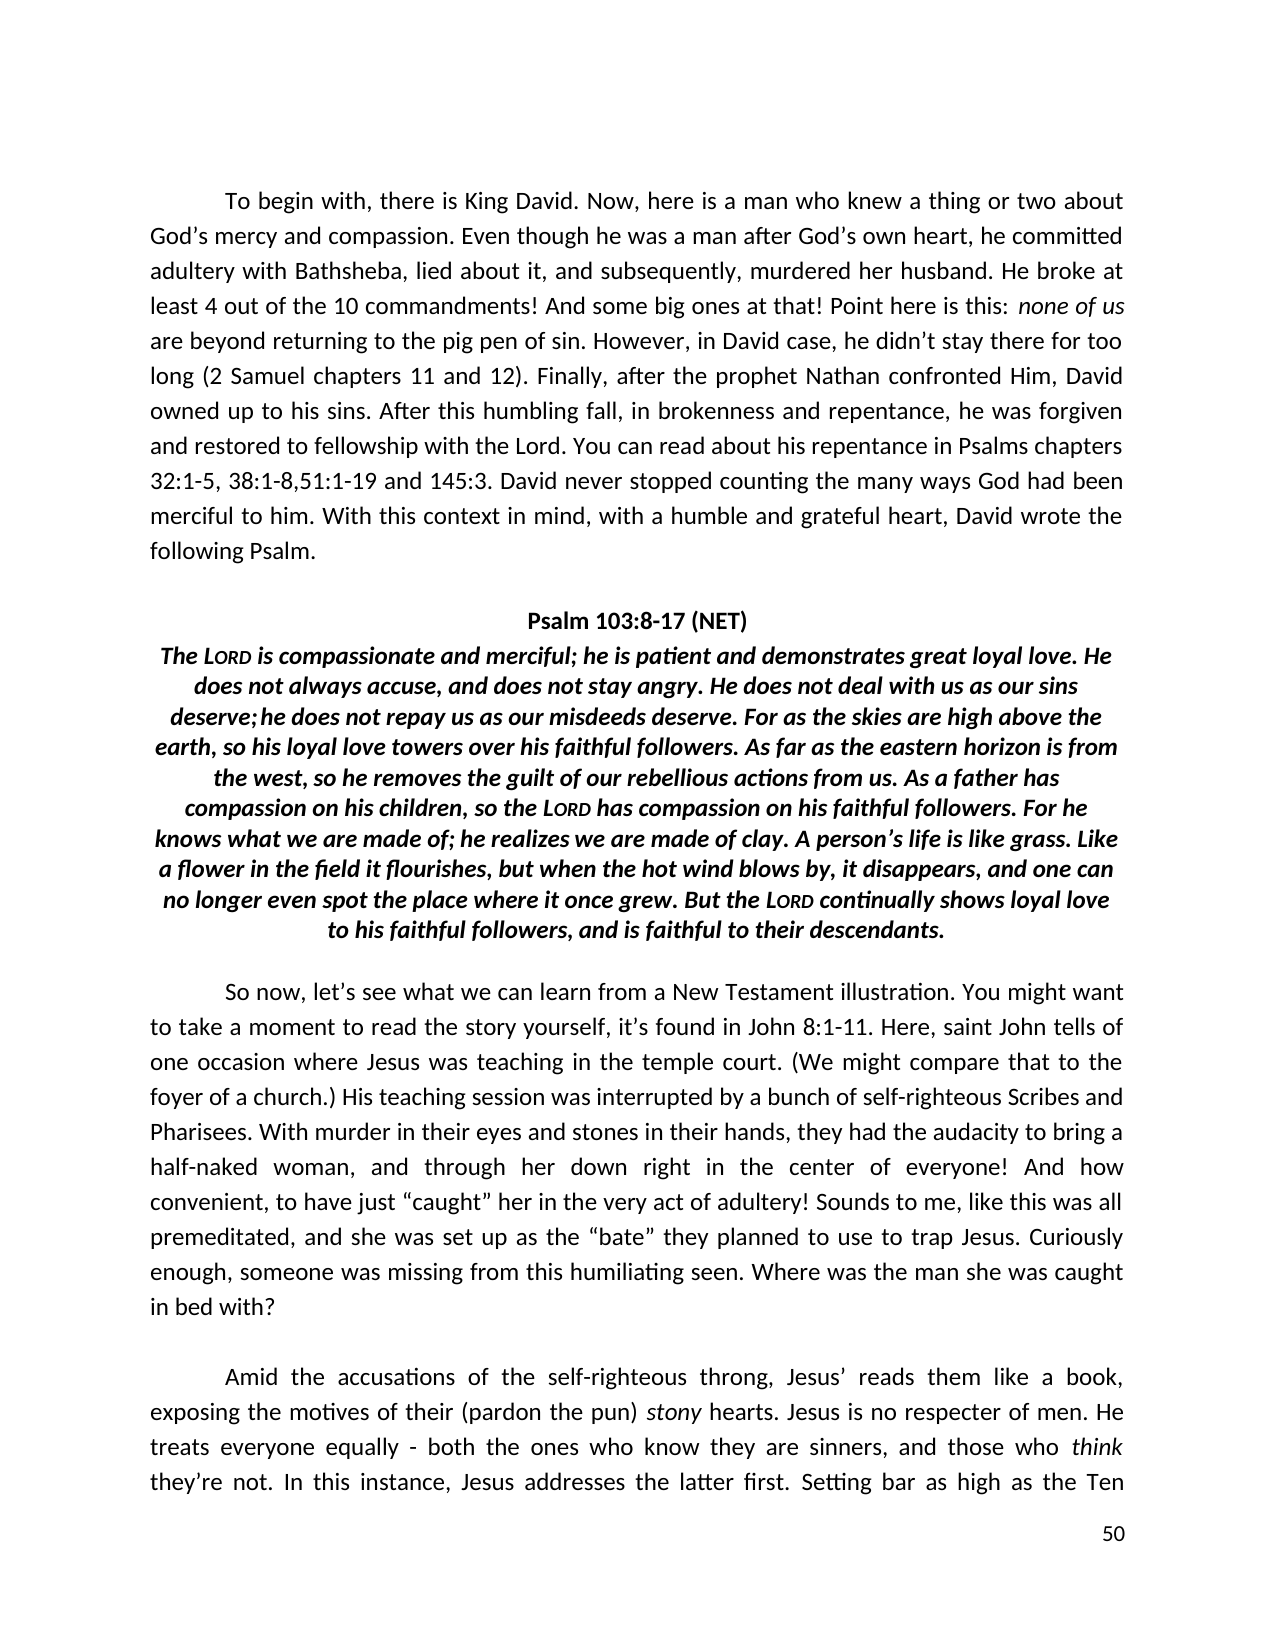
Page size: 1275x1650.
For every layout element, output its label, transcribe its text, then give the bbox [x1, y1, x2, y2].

list So now, let’s see what we can learn from a New Testament illustration. You might want to take a moment to read the story yourself, it’s found in John 8:1-11. Here, saint John tells of one occasion where Jesus was teaching in the temple court. (We might compare that to the foyer of a church.) His teaching session was interrupted by a bunch of self-righteous Scribes and Pharisees. With murder in their eyes and stones in their hands, they had the audacity to bring a half-naked woman, and through her down right in the center of everyone! And how convenient, to have just “caught” her in the very act of adultery! Sounds to me, like this was all premeditated, and she was set up as the “bate” they planned to use to trap Jesus. Curiously enough, someone was missing from this humiliating seen. Where was the man she was caught in bed with? [150, 976, 1125, 1321]
list Psalm 103:8-17 (NET) [150, 605, 1125, 636]
text The Lord is compassionate and merciful; he is patient and demonstrates great loyal love. He does not always accuse, and does not stay angry. He does not deal with us as our sins deserve; he does not repay us as our misdeeds deserve. For as the skies are high above the earth, so his loyal love towers over his faithful followers. As far as the eastern horizon is from the west, so he removes the guilt of our rebellious actions from us. As a father has compassion on his children, so the Lord has compassion on his faithful followers. For he knows what we are made of; he realizes we are made of clay. A person’s life is like grass. Like a flower in the field it flourishes, but when the hot wind blows by, it disappears, and one can no longer even spot the place where it once grew. But the Lord continually shows loyal love to his faithful followers, and is faithful to their descendants. [150, 640, 1125, 945]
list To begin with, there is King David. Now, here is a man who knew a thing or two about God’s mercy and compassion. Even though he was a man after God’s own heart, he committed adultery with Bathsheba, lied about it, and subsequently, murdered her husband. He broke at least 4 out of the 10 commandments! And some big ones at that! Point here is this: none of us are beyond returning to the pig pen of sin. However, in David case, he didn’t stay there for too long (2 Samuel chapters 11 and 12). Finally, after the prophet Nathan confronted Him, David owned up to his sins. After this humbling fall, in brokenness and repentance, he was forgiven and restored to fellowship with the Lord. You can read about his repentance in Psalms chapters 32:1-5, 38:1-8,51:1-19 and 145:3. David never stopped counting the many ways God had been merciful to him. With this context in mind, with a humble and grateful heart, David wrote the following Psalm. [150, 185, 1125, 566]
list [150, 1361, 1125, 1496]
